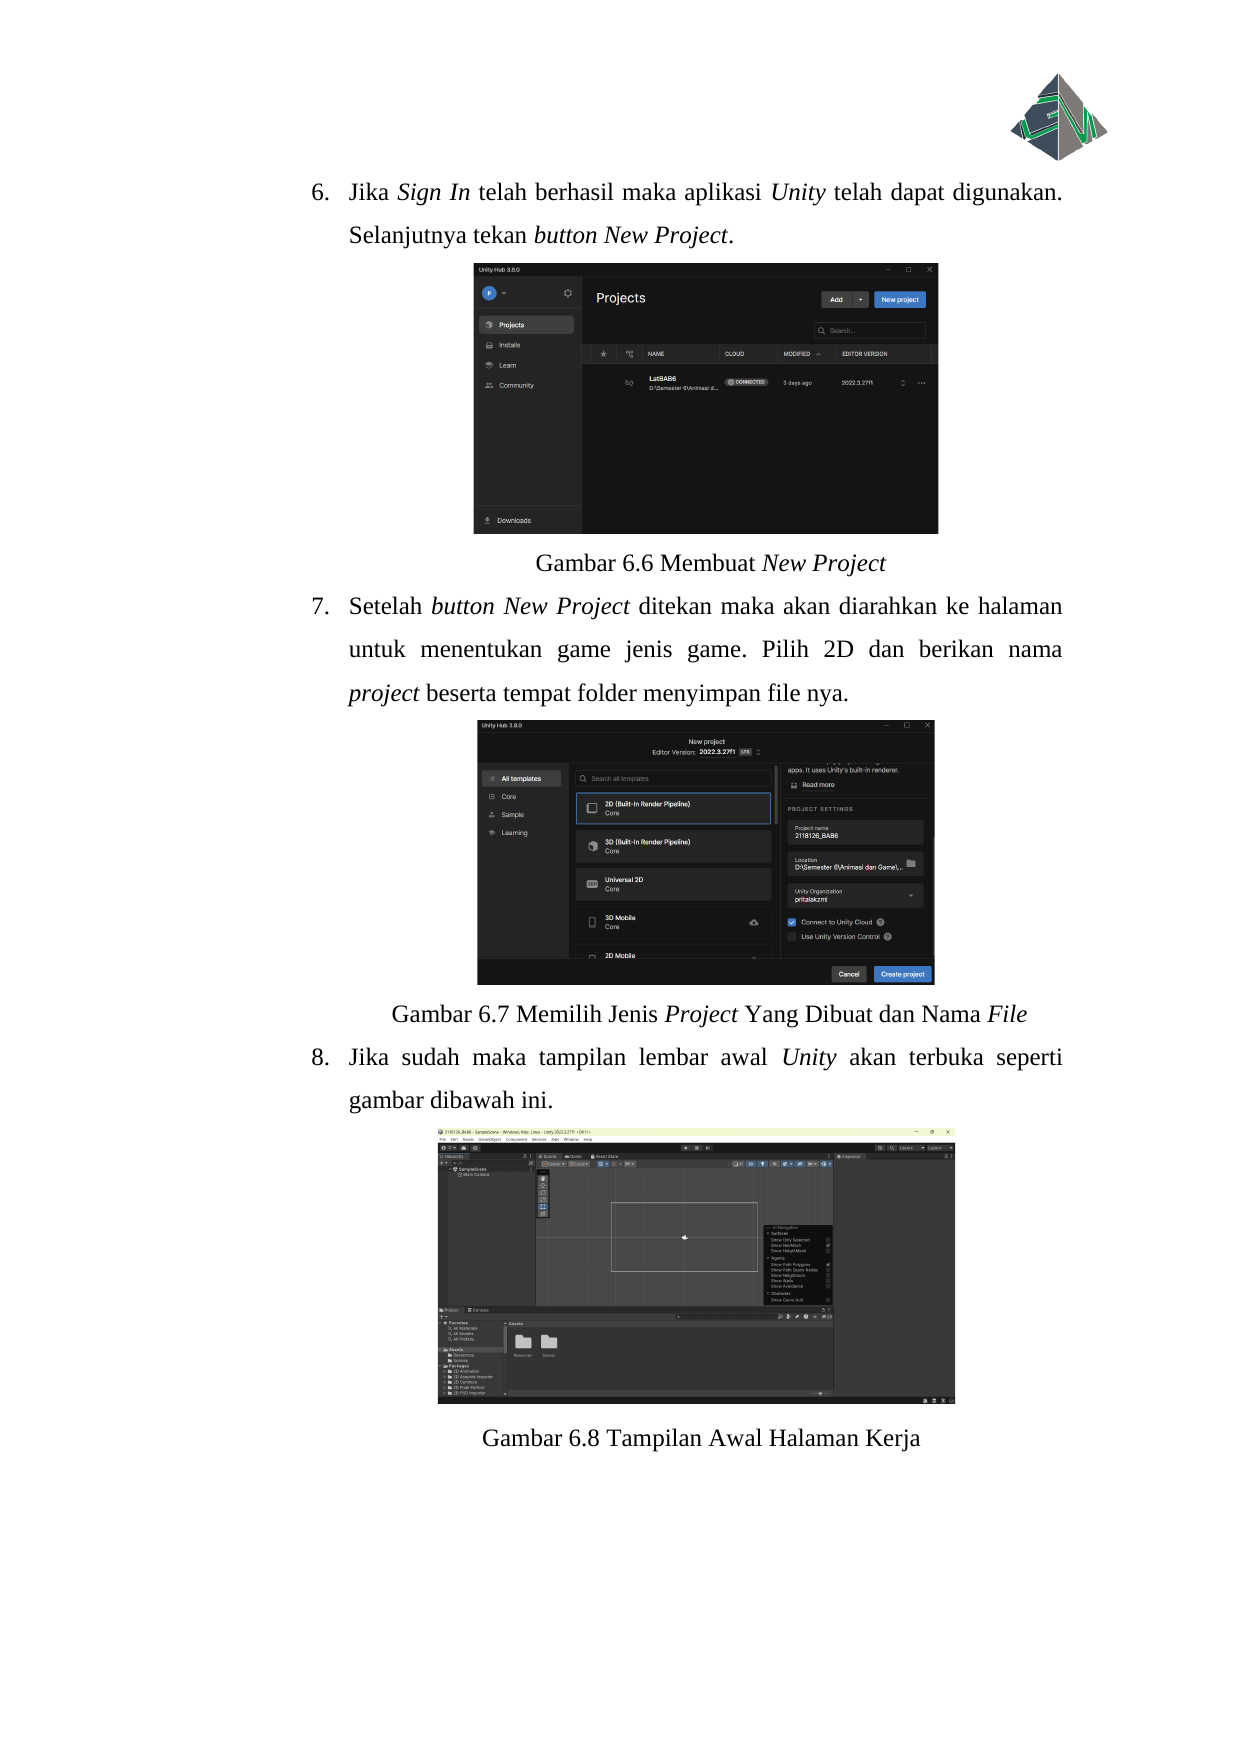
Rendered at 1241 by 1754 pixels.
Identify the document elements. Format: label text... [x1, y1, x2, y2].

subtitle Tampilan Awal Halaman Kerja [339, 1423, 1063, 1452]
list Jika sudah maka tampilan lembar awal Unity akan terbuka seperti gambar dibawah ini. [311, 1042, 1063, 1114]
subtitle Membuat New Project [358, 548, 1063, 577]
list Setelah button New Project ditekan maka akan diarahkan ke halaman untuk menentukan game jenis game. Pilih 2D dan berikan nama project beserta tempat folder menyimpan file nya. [311, 591, 1063, 706]
subtitle Memilih Jenis Project Yang Dibuat dan Nama File [358, 999, 1063, 1028]
picture [477, 720, 935, 985]
picture [473, 263, 939, 534]
picture [1010, 73, 1108, 161]
list Jika Sign In telah berhasil maka aplikasi Unity telah dapat digunakan. Selanjutnya tekan button New Project. [311, 177, 1063, 249]
picture [437, 1128, 956, 1404]
